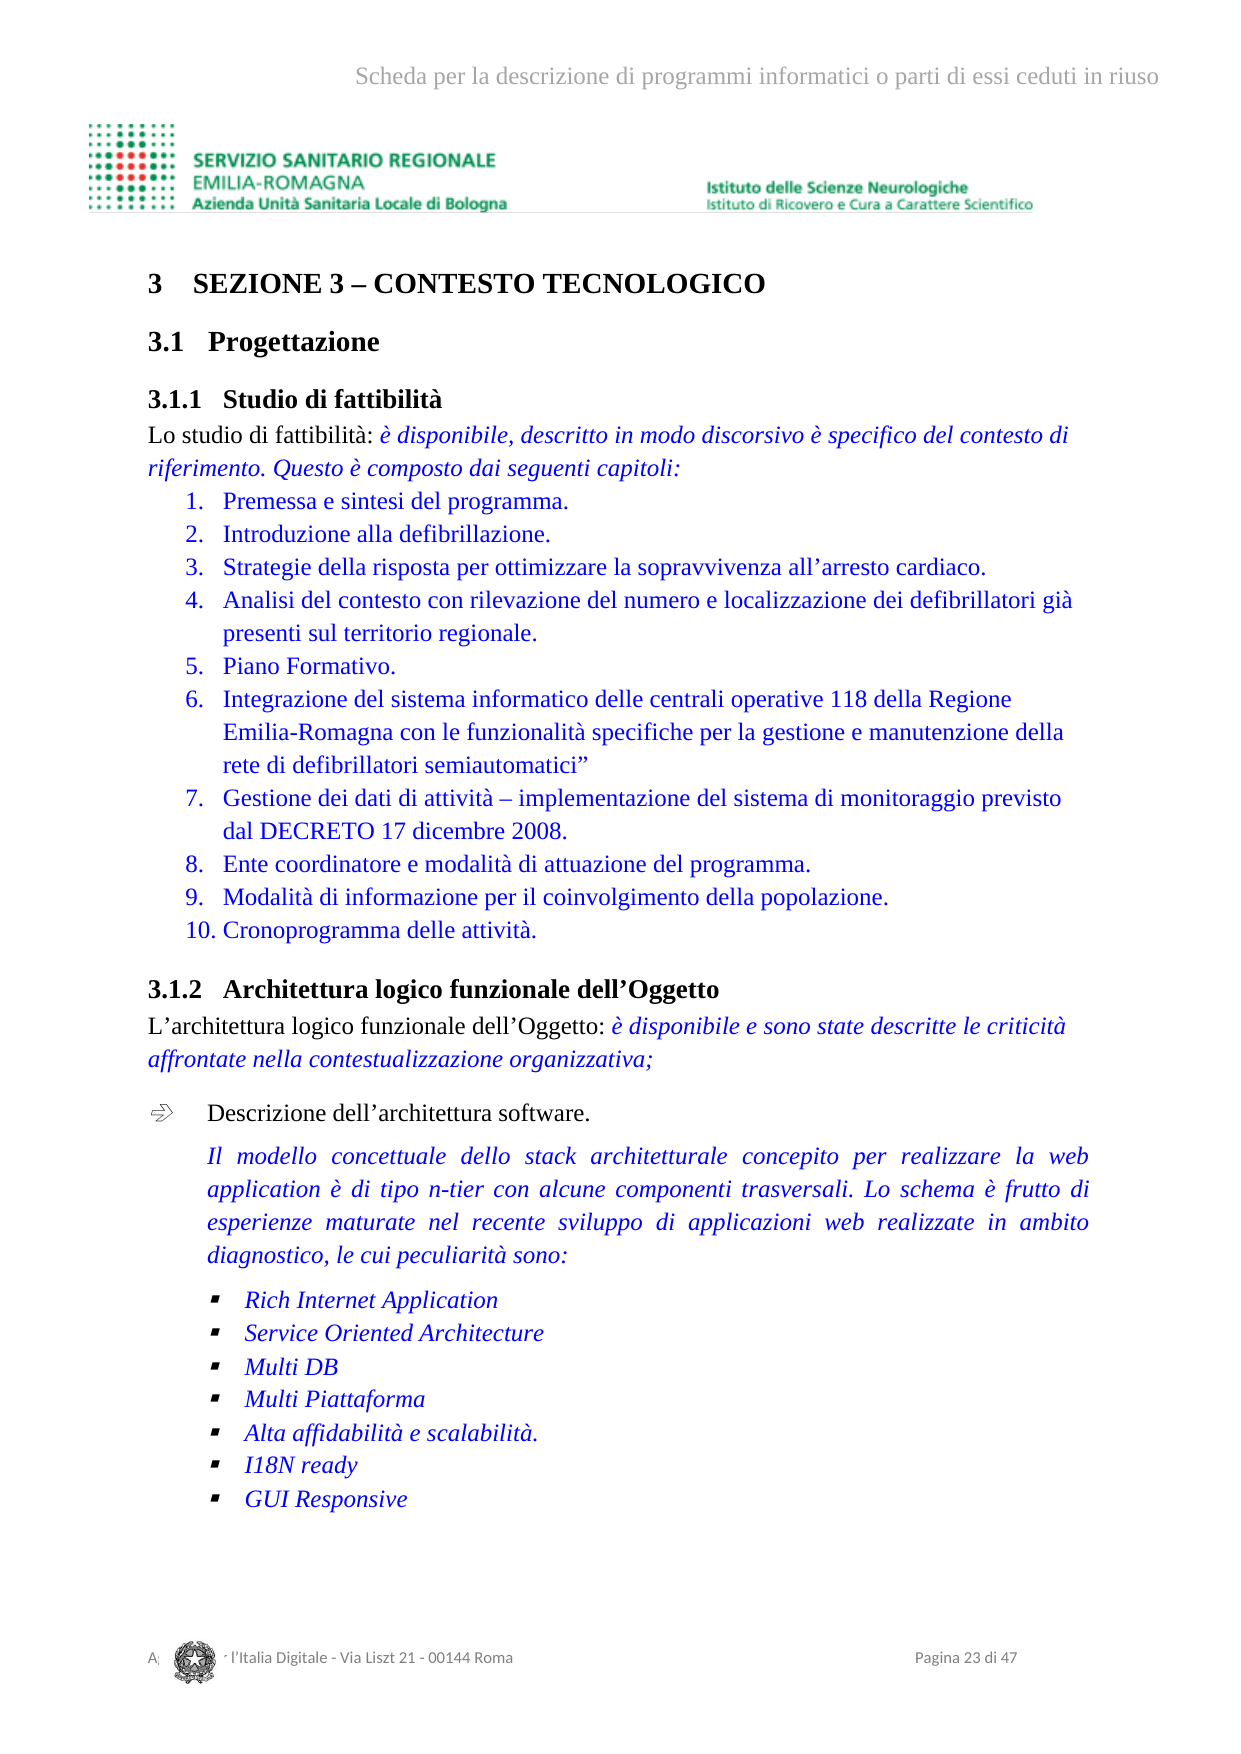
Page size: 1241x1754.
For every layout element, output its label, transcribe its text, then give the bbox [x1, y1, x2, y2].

list Introduzione alla defibrillazione. [185, 519, 1092, 548]
list Gestione dei dati di attività – implementazione del sistema di monitoraggio previsto dal DECRETO 17 dicembre 2008. [185, 783, 1092, 845]
list Descrizione dell’architettura software. [148, 1098, 1092, 1127]
list Modalità di informazione per il coinvolgimento della popolazione. [185, 882, 1092, 911]
list Service Oriented Architecture [207, 1318, 1092, 1347]
picture [88, 124, 1036, 216]
list Multi Piattaforma [207, 1384, 1092, 1413]
list Integrazione del sistema informatico delle centrali operative 118 della Regione Emilia-Romagna con le funzionalità specifiche per la gestione e manutenzione della rete di defibrillatori semiautomatici” [185, 684, 1092, 779]
list GUI Responsive [207, 1484, 1092, 1512]
subtitle Progettazione [148, 324, 1092, 358]
picture [158, 1639, 224, 1683]
subtitle SEZIONE 3 – CONTESTO TECNOLOGICO [148, 266, 1092, 299]
list Alta affidabilità e scalabilità. [207, 1418, 1092, 1446]
subtitle Studio di fattibilità [148, 383, 1092, 414]
list Ente coordinatore e modalità di attuazione del programma. [185, 849, 1092, 878]
list Cronoprogramma delle attività. [185, 916, 1092, 944]
list Strategie della risposta per ottimizzare la sopravvivenza all’arresto cardiaco. [185, 552, 1092, 581]
text Il modello concettuale dello stack architetturale concepito per realizzare la web application è di tipo n-tier con alcune componenti trasversali. Lo schema è frutto di esperienze maturate nel recente sviluppo di applicazioni web realizzate in ambito diagnostico, le cui peculiarità sono: [207, 1141, 1092, 1269]
list Premessa e sintesi del programma. [185, 486, 1092, 515]
list Multi DB [207, 1352, 1092, 1380]
list Piano Formativo. [185, 651, 1092, 680]
list Analisi del contesto con rilevazione del numero e localizzazione dei defibrillatori già presenti sul territorio regionale. [185, 585, 1092, 647]
text Lo studio di fattibilità: è disponibile, descritto in modo discorsivo è specifico del contesto di riferimento. Questo è composto dai seguenti capitoli: [148, 420, 1092, 482]
text L’architettura logico funzionale dell’Oggetto: è disponibile e sono state descritte le criticità affrontate nella contestualizzazione organizzativa; [148, 1011, 1092, 1073]
list I18N ready [207, 1451, 1092, 1479]
subtitle Architettura logico funzionale dell’Oggetto [148, 973, 1092, 1005]
list Rich Internet Application [207, 1286, 1092, 1314]
